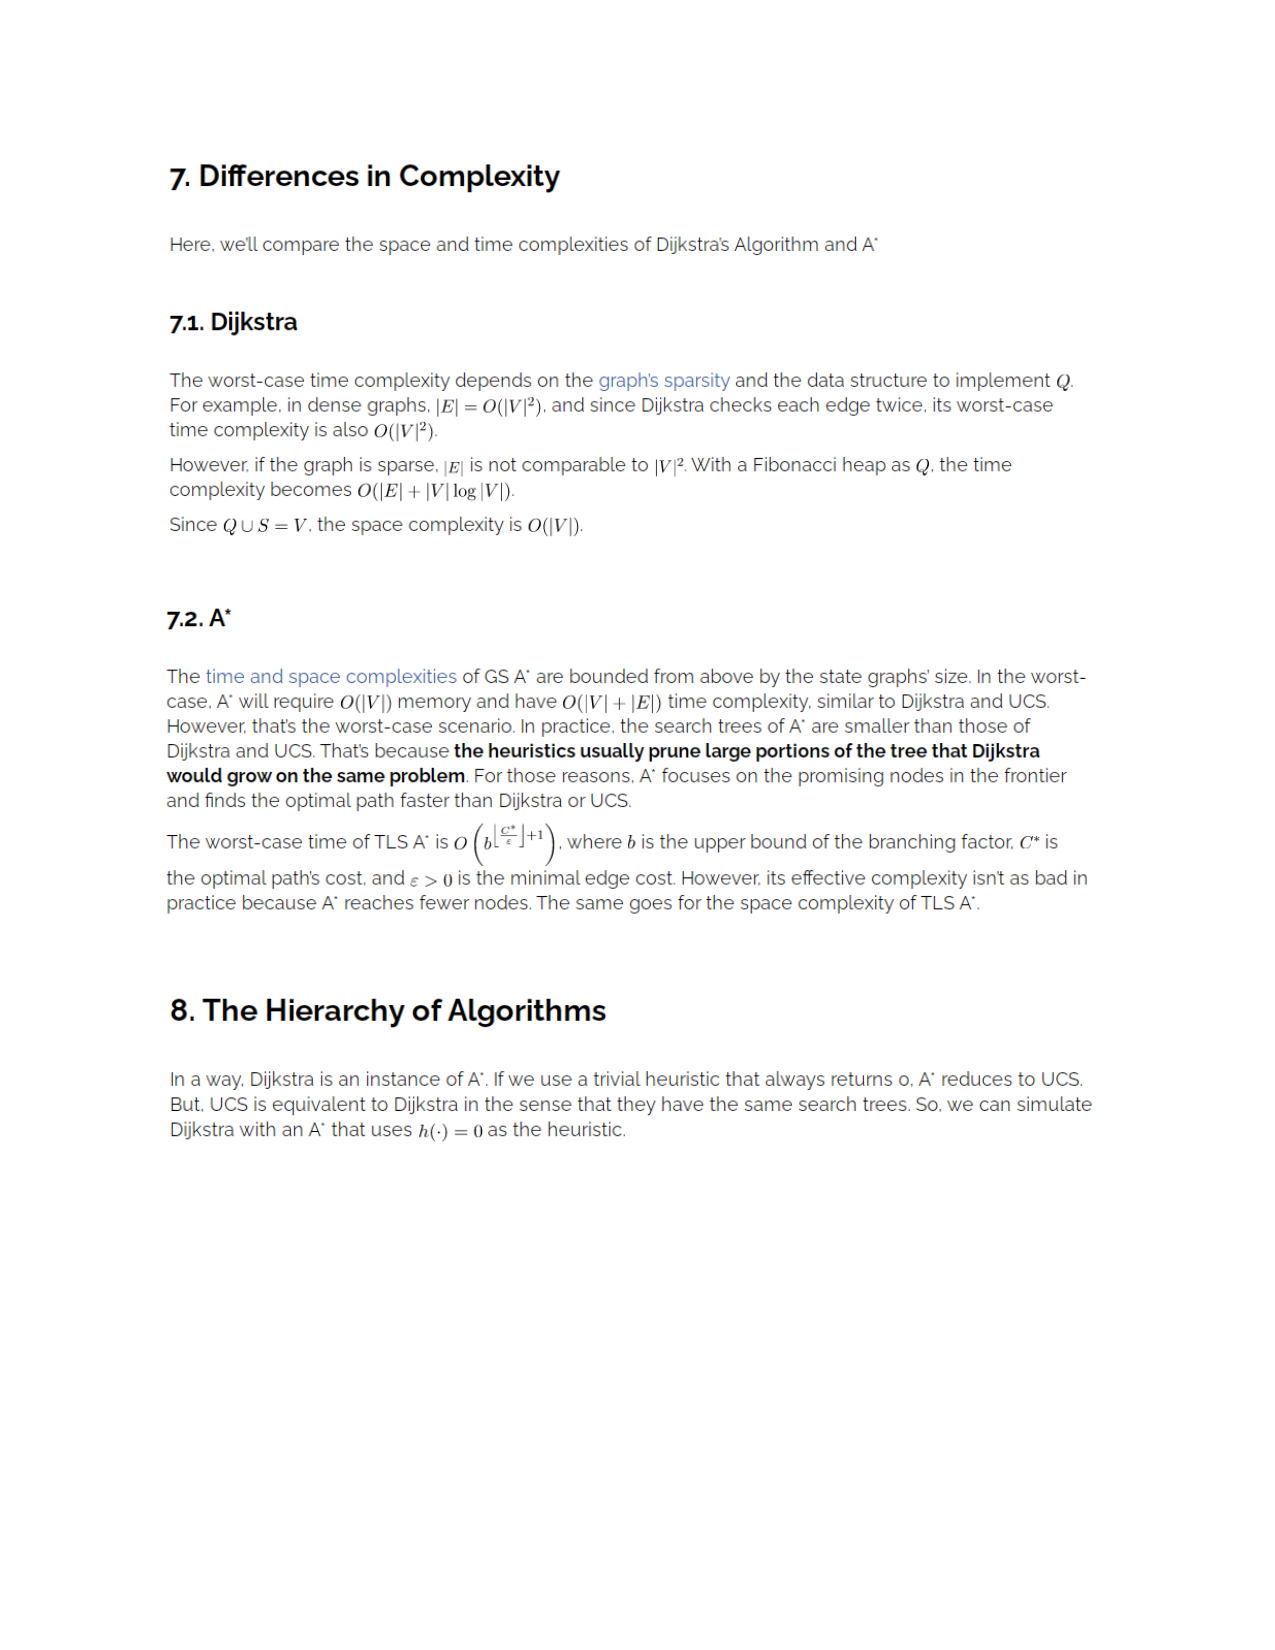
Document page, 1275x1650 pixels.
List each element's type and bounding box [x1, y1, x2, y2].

picture [150, 588, 1125, 958]
picture [150, 150, 1125, 564]
picture [150, 982, 1125, 1153]
